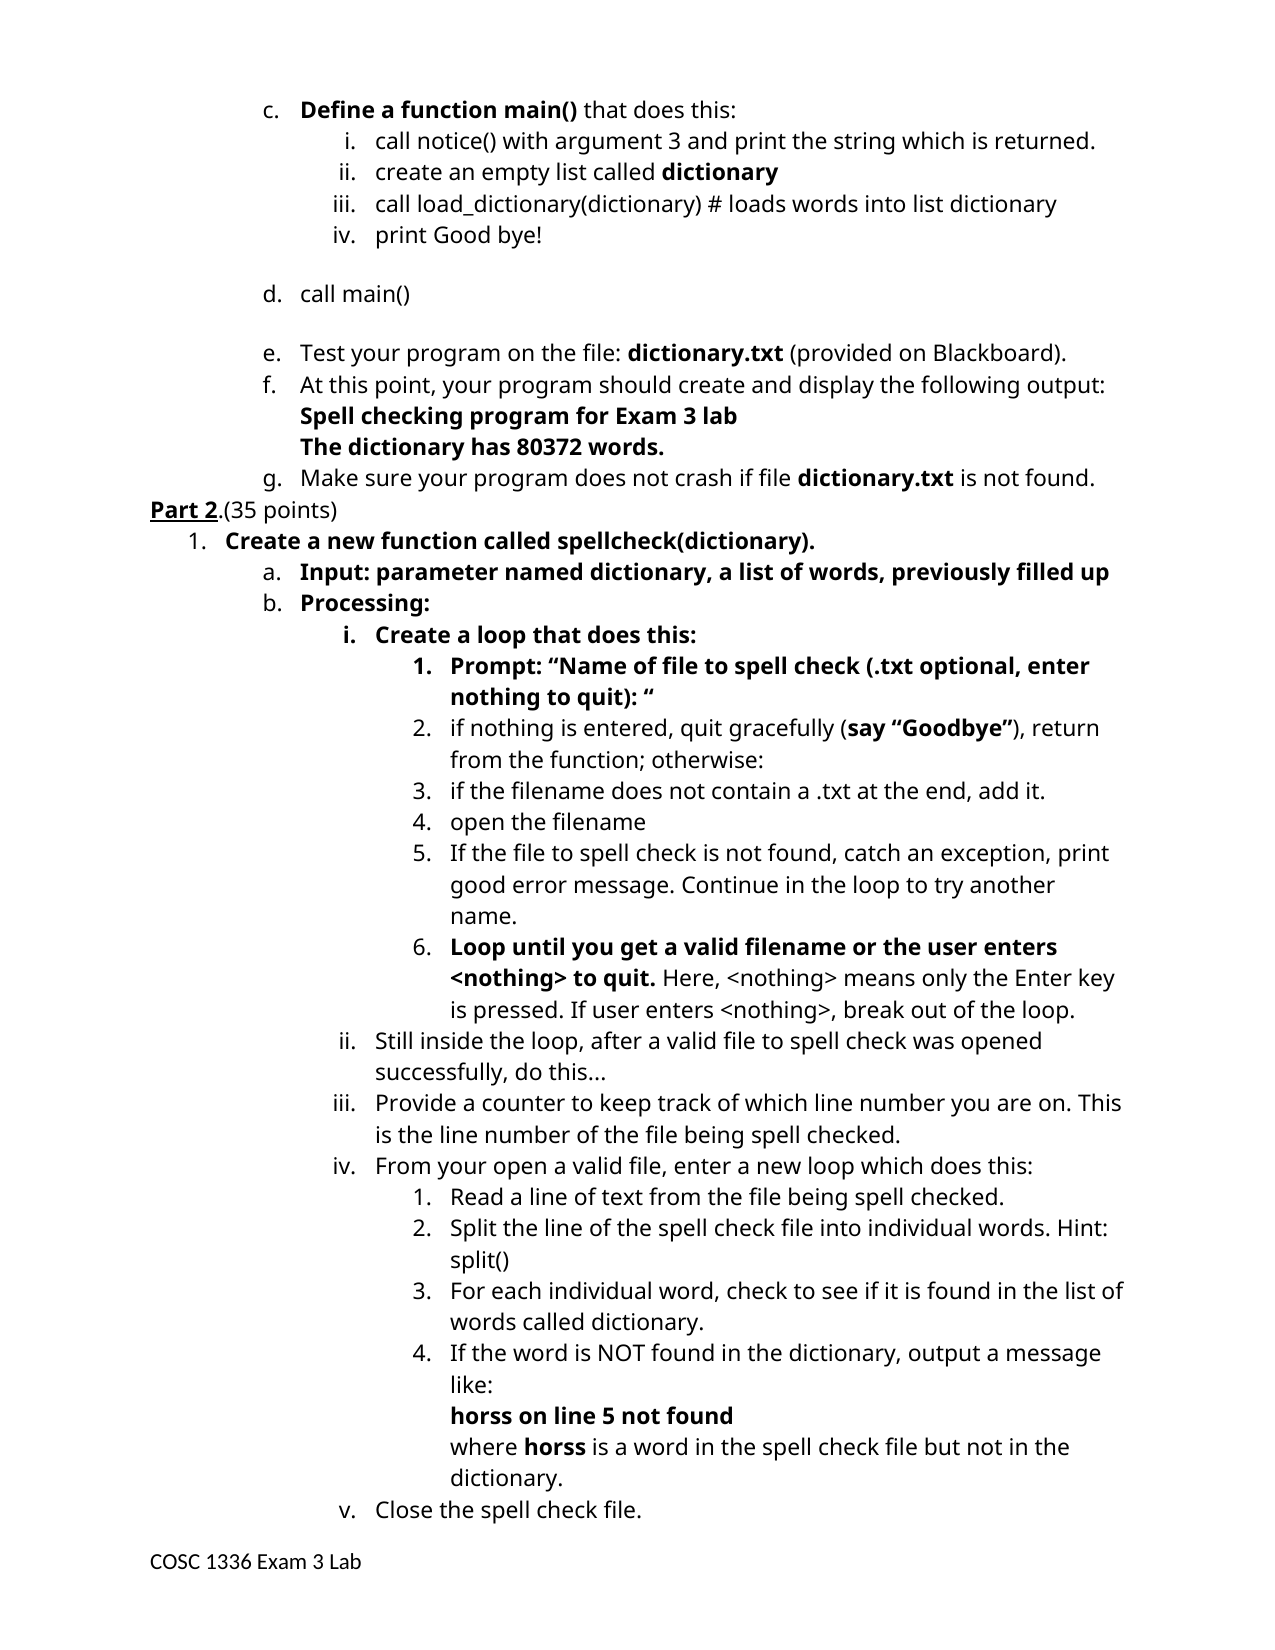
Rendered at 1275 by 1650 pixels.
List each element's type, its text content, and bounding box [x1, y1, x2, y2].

list If the word is NOT found in the dictionary, output a message like: horss on line 5 not found where horss is a word in the spell check file but not in the dictionary. [412, 1337, 1125, 1493]
list Test your program on the file: dictionary.txt (provided on Blackboard). [262, 337, 1125, 368]
list call notice() with argument 3 and print the string which is returned. [356, 125, 1125, 156]
list Processing: [262, 587, 1125, 618]
list print Good bye! [356, 219, 1125, 278]
list Still inside the loop, after a valid file to spell check was opened successfully, do this... [356, 1025, 1125, 1087]
list Close the spell check file. [356, 1493, 1125, 1525]
list Loop until you get a valid filename or the user enters <nothing> to quit. Here, <nothing> means only the Enter key is pressed. If user enters <nothing>, break out of the loop. [412, 931, 1125, 1025]
list if nothing is entered, quit gracefully (say “Goodbye”), return from the function; otherwise: [412, 712, 1125, 775]
list Read a line of text from the file being spell checked. [412, 1181, 1125, 1212]
list open the filename [412, 806, 1125, 837]
list Make sure your program does not crash if file dictionary.txt is not found. [262, 462, 1125, 493]
list call load_dictionary(dictionary) # loads words into list dictionary [356, 187, 1125, 219]
list Create a new function called spellcheck(dictionary). [187, 525, 1125, 556]
list create an empty list called dictionary [356, 156, 1125, 187]
text Part 2.(35 points) [150, 493, 1125, 525]
list If the file to spell check is not found, catch an exception, print good error message. Continue in the loop to try another name. [412, 837, 1125, 931]
list From your open a valid file, enter a new loop which does this: [356, 1150, 1125, 1181]
list For each individual word, check to see if it is found in the list of words called dictionary. [412, 1275, 1125, 1337]
list Define a function main() that does this: [262, 94, 1125, 125]
list Split the line of the spell check file into individual words. Hint: split() [412, 1212, 1125, 1275]
list At this point, your program should create and display the following output: Spell checking program for Exam 3 lab The dictionary has 80372 words. [262, 368, 1125, 462]
list Prompt: “Name of file to spell check (.txt optional, enter nothing to quit): “ [412, 650, 1125, 712]
list Input: parameter named dictionary, a list of words, previously filled up [262, 556, 1125, 587]
list Provide a counter to keep track of which line number you are on. This is the line number of the file being spell checked. [356, 1087, 1125, 1150]
list Create a loop that does this: [356, 618, 1125, 650]
list if the filename does not contain a .txt at the end, add it. [412, 775, 1125, 806]
list call main() [262, 278, 1125, 337]
